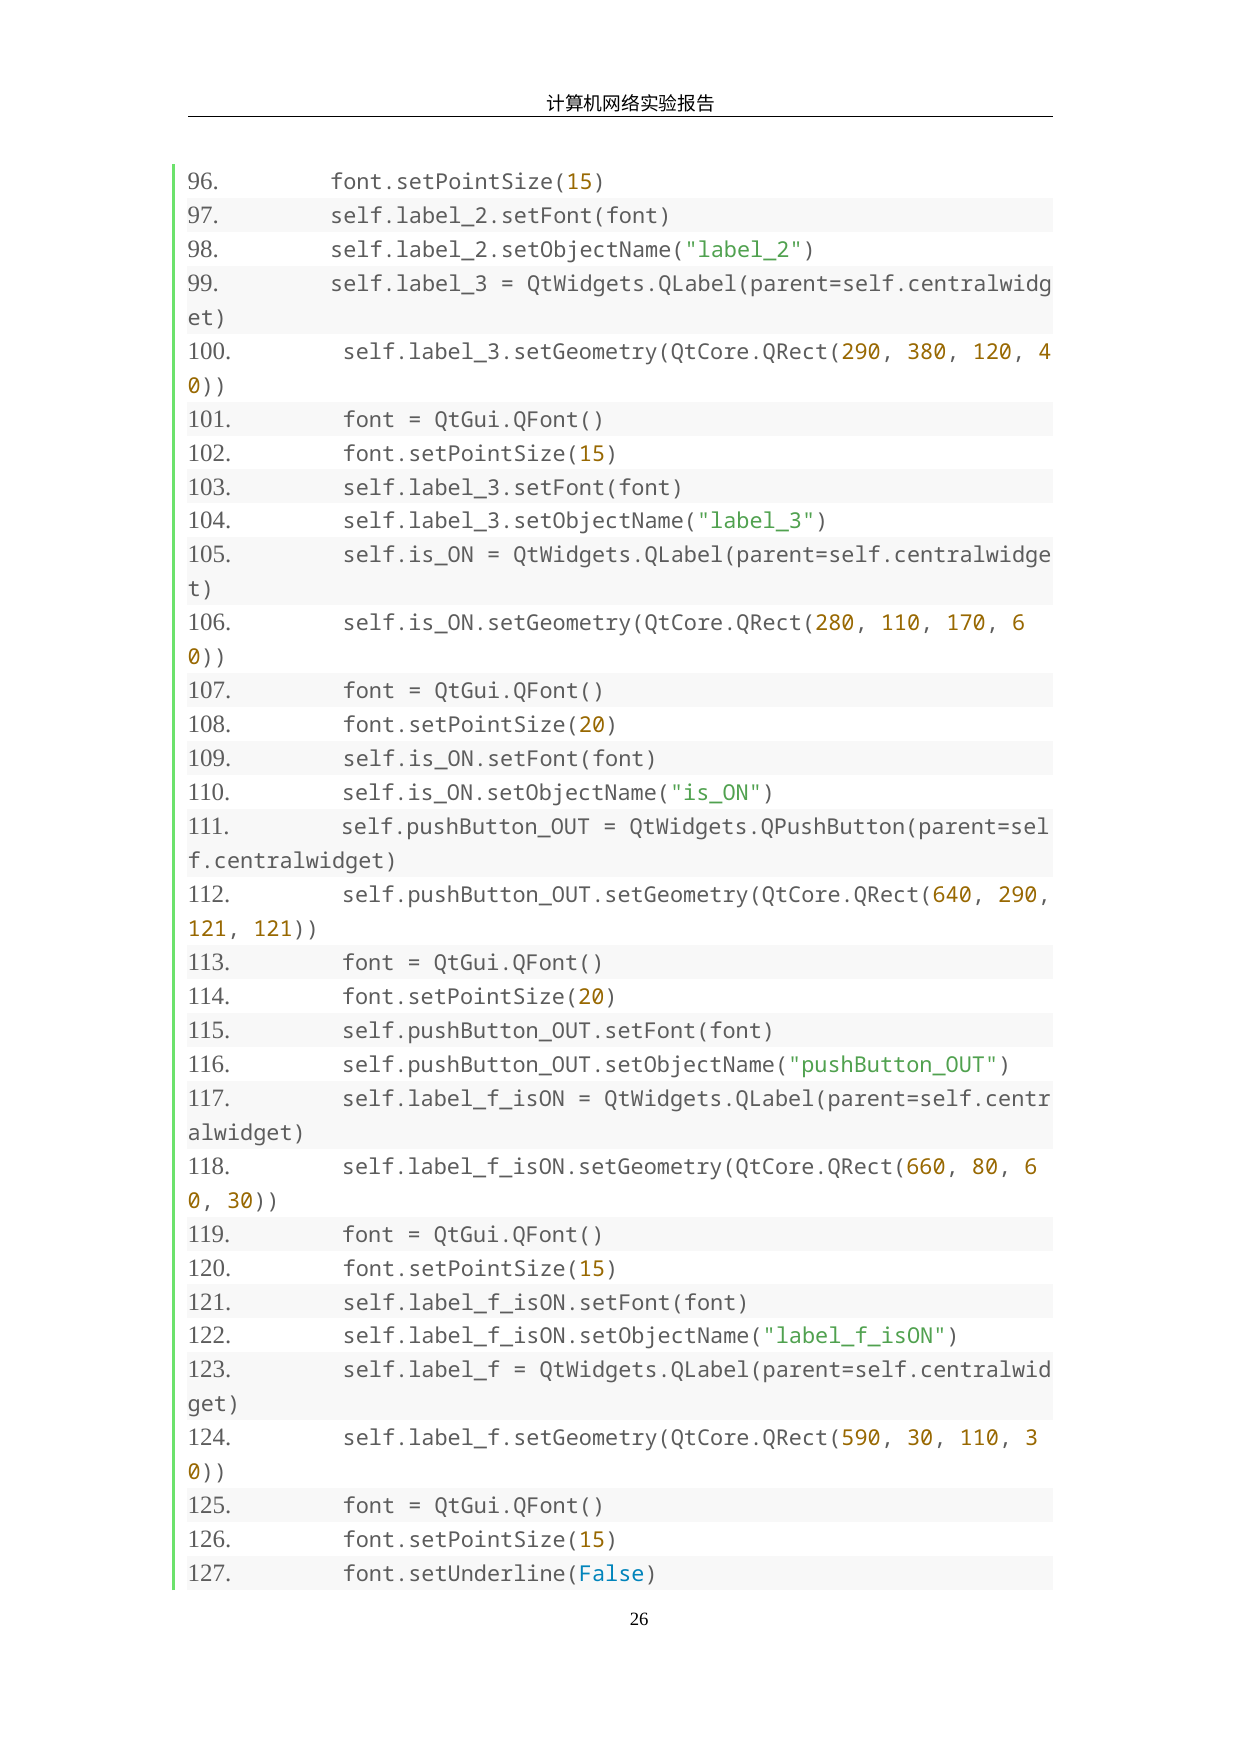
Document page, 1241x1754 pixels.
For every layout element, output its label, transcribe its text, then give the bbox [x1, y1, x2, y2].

list font = QtGui.QFont() [187, 402, 1053, 436]
list font.setPointSize(15) [187, 164, 1053, 198]
list self.label_3 = QtWidgets.QLabel(parent=self.centralwidget) [187, 266, 1053, 334]
list self.label_f_isON.setObjectName("label_f_isON") [187, 1318, 1053, 1352]
list self.label_f_isON.setFont(font) [187, 1284, 1053, 1318]
list self.is_ON.setObjectName("is_ON") [187, 775, 1053, 809]
list self.label_3.setObjectName("label_3") [187, 503, 1053, 537]
list font = QtGui.QFont() [187, 1217, 1053, 1251]
list self.is_ON.setGeometry(QtCore.QRect(280, 110, 170, 60)) [187, 605, 1053, 673]
list self.is_ON.setFont(font) [187, 741, 1053, 775]
list self.label_f_isON = QtWidgets.QLabel(parent=self.centralwidget) [187, 1081, 1053, 1149]
list self.pushButton_OUT.setFont(font) [187, 1013, 1053, 1047]
list self.label_f_isON.setGeometry(QtCore.QRect(660, 80, 60, 30)) [187, 1149, 1053, 1217]
list self.label_3.setFont(font) [187, 469, 1053, 503]
list self.pushButton_OUT.setGeometry(QtCore.QRect(640, 290, 121, 121)) [187, 877, 1053, 945]
list font.setPointSize(20) [187, 979, 1053, 1013]
list self.label_3.setGeometry(QtCore.QRect(290, 380, 120, 40)) [187, 334, 1053, 402]
list font = QtGui.QFont() [187, 1488, 1053, 1522]
list font = QtGui.QFont() [187, 945, 1053, 979]
list self.label_2.setObjectName("label_2") [187, 232, 1053, 266]
list self.label_f = QtWidgets.QLabel(parent=self.centralwidget) [187, 1352, 1053, 1420]
list self.pushButton_OUT.setObjectName("pushButton_OUT") [187, 1047, 1053, 1081]
list self.is_ON = QtWidgets.QLabel(parent=self.centralwidget) [187, 537, 1053, 605]
list self.pushButton_OUT = QtWidgets.QPushButton(parent=self.centralwidget) [187, 809, 1053, 877]
list font = QtGui.QFont() [187, 673, 1053, 707]
list font.setUnderline(False) [187, 1556, 1053, 1590]
list font.setPointSize(15) [187, 436, 1053, 469]
list self.label_f.setGeometry(QtCore.QRect(590, 30, 110, 30)) [187, 1420, 1053, 1488]
list font.setPointSize(15) [187, 1522, 1053, 1556]
list font.setPointSize(15) [187, 1251, 1053, 1284]
list self.label_2.setFont(font) [187, 198, 1053, 232]
list font.setPointSize(20) [187, 707, 1053, 741]
